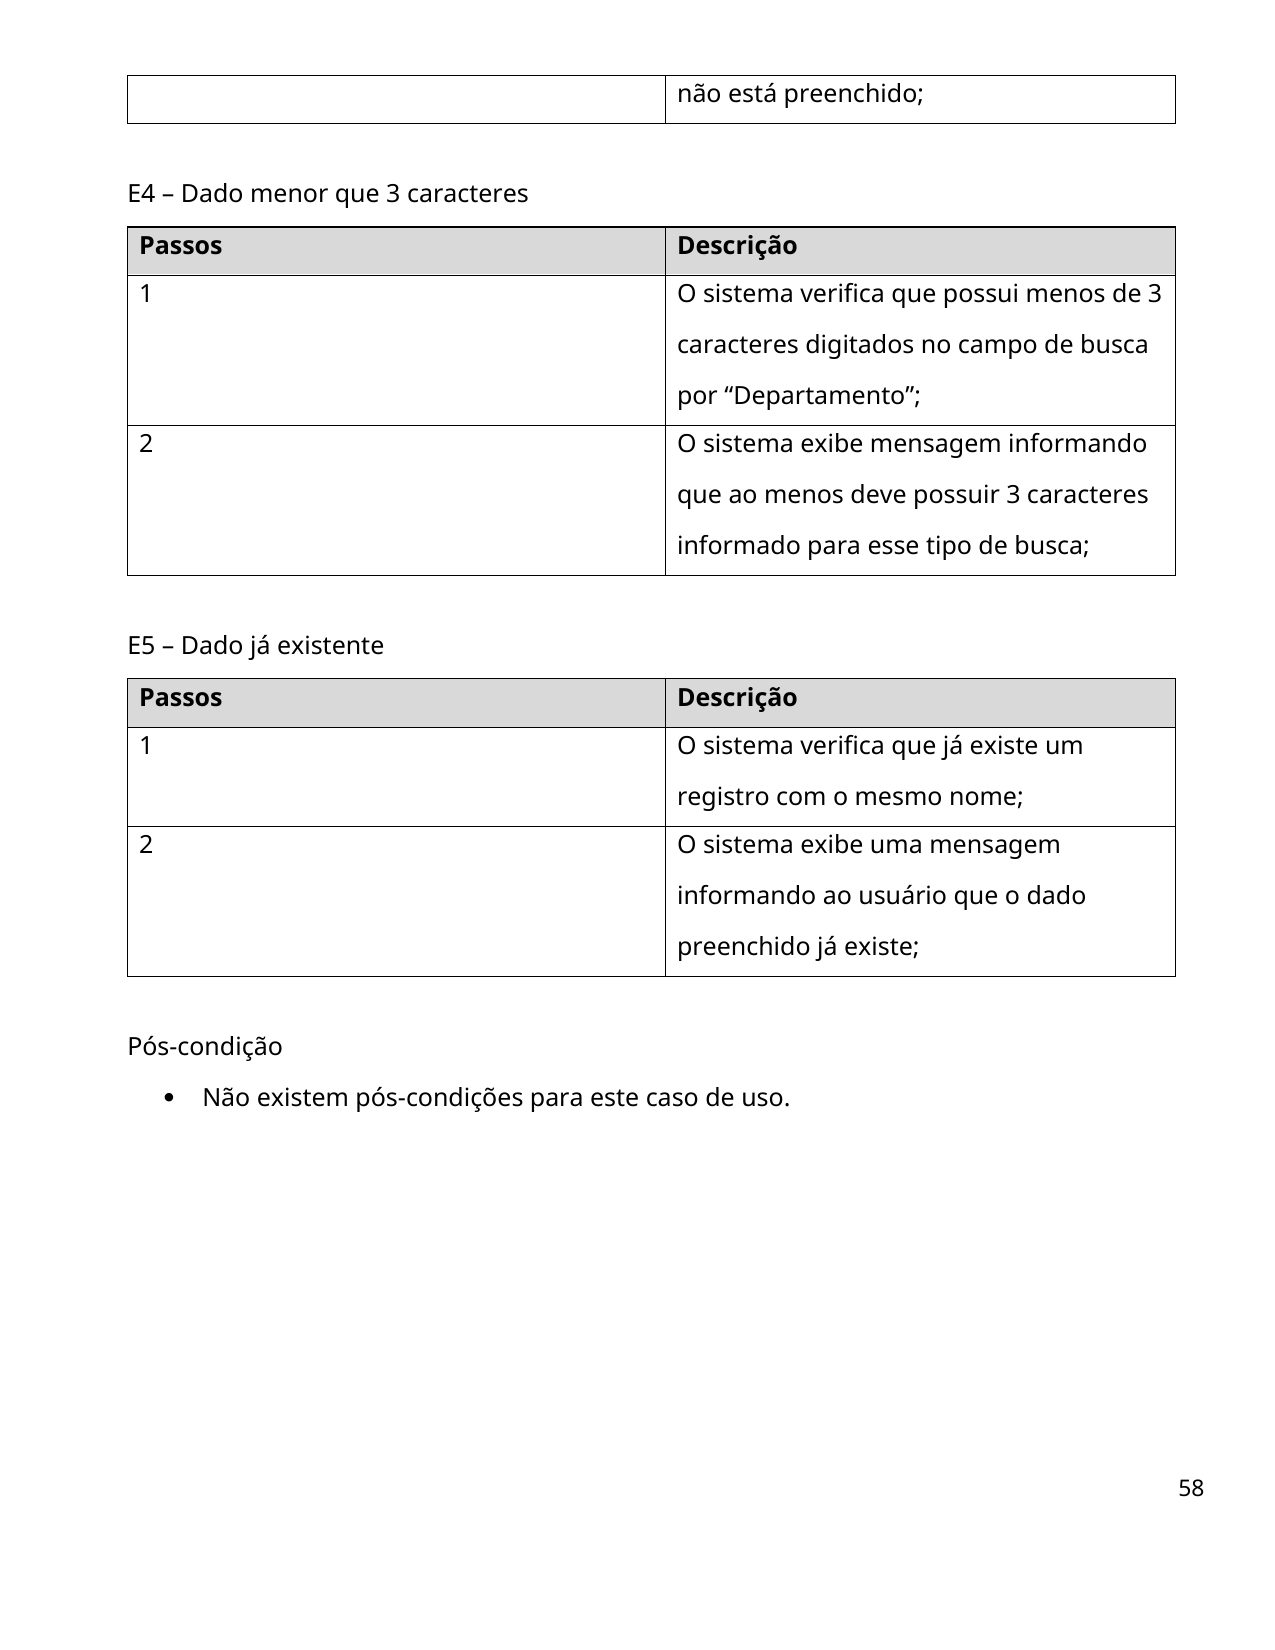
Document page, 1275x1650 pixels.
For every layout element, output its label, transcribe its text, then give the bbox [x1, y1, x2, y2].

table_cell O sistema exibe mensagem informando que ao menos deve possuir 3 caracteres informado para esse tipo de busca; [666, 426, 1175, 575]
table_cell O sistema verifica que já existe um registro com o mesmo nome; [666, 728, 1175, 826]
table_cell 1 [128, 276, 665, 425]
list Não existem pós-condições para este caso de uso. [164, 1079, 1204, 1113]
table_cell 1 [128, 728, 665, 826]
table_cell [666, 76, 1175, 123]
table_header Descrição [666, 228, 1175, 274]
table_header Descrição [666, 679, 1175, 727]
table_cell 2 [128, 827, 665, 976]
table_header Passos [128, 228, 665, 274]
text E4 – Dado menor que 3 caracteres [127, 175, 1204, 209]
text E5 – Dado já existente [127, 627, 1204, 661]
text Pós-condição [127, 1028, 1204, 1062]
table_cell 2 [128, 426, 665, 575]
table_cell O sistema verifica que possui menos de 3 caracteres digitados no campo de busca por “Departamento”; [666, 276, 1175, 425]
table_header Passos [128, 679, 665, 727]
table_cell 2 [128, 76, 665, 123]
table_cell O sistema exibe uma mensagem informando ao usuário que o dado preenchido já existe; [666, 827, 1175, 976]
